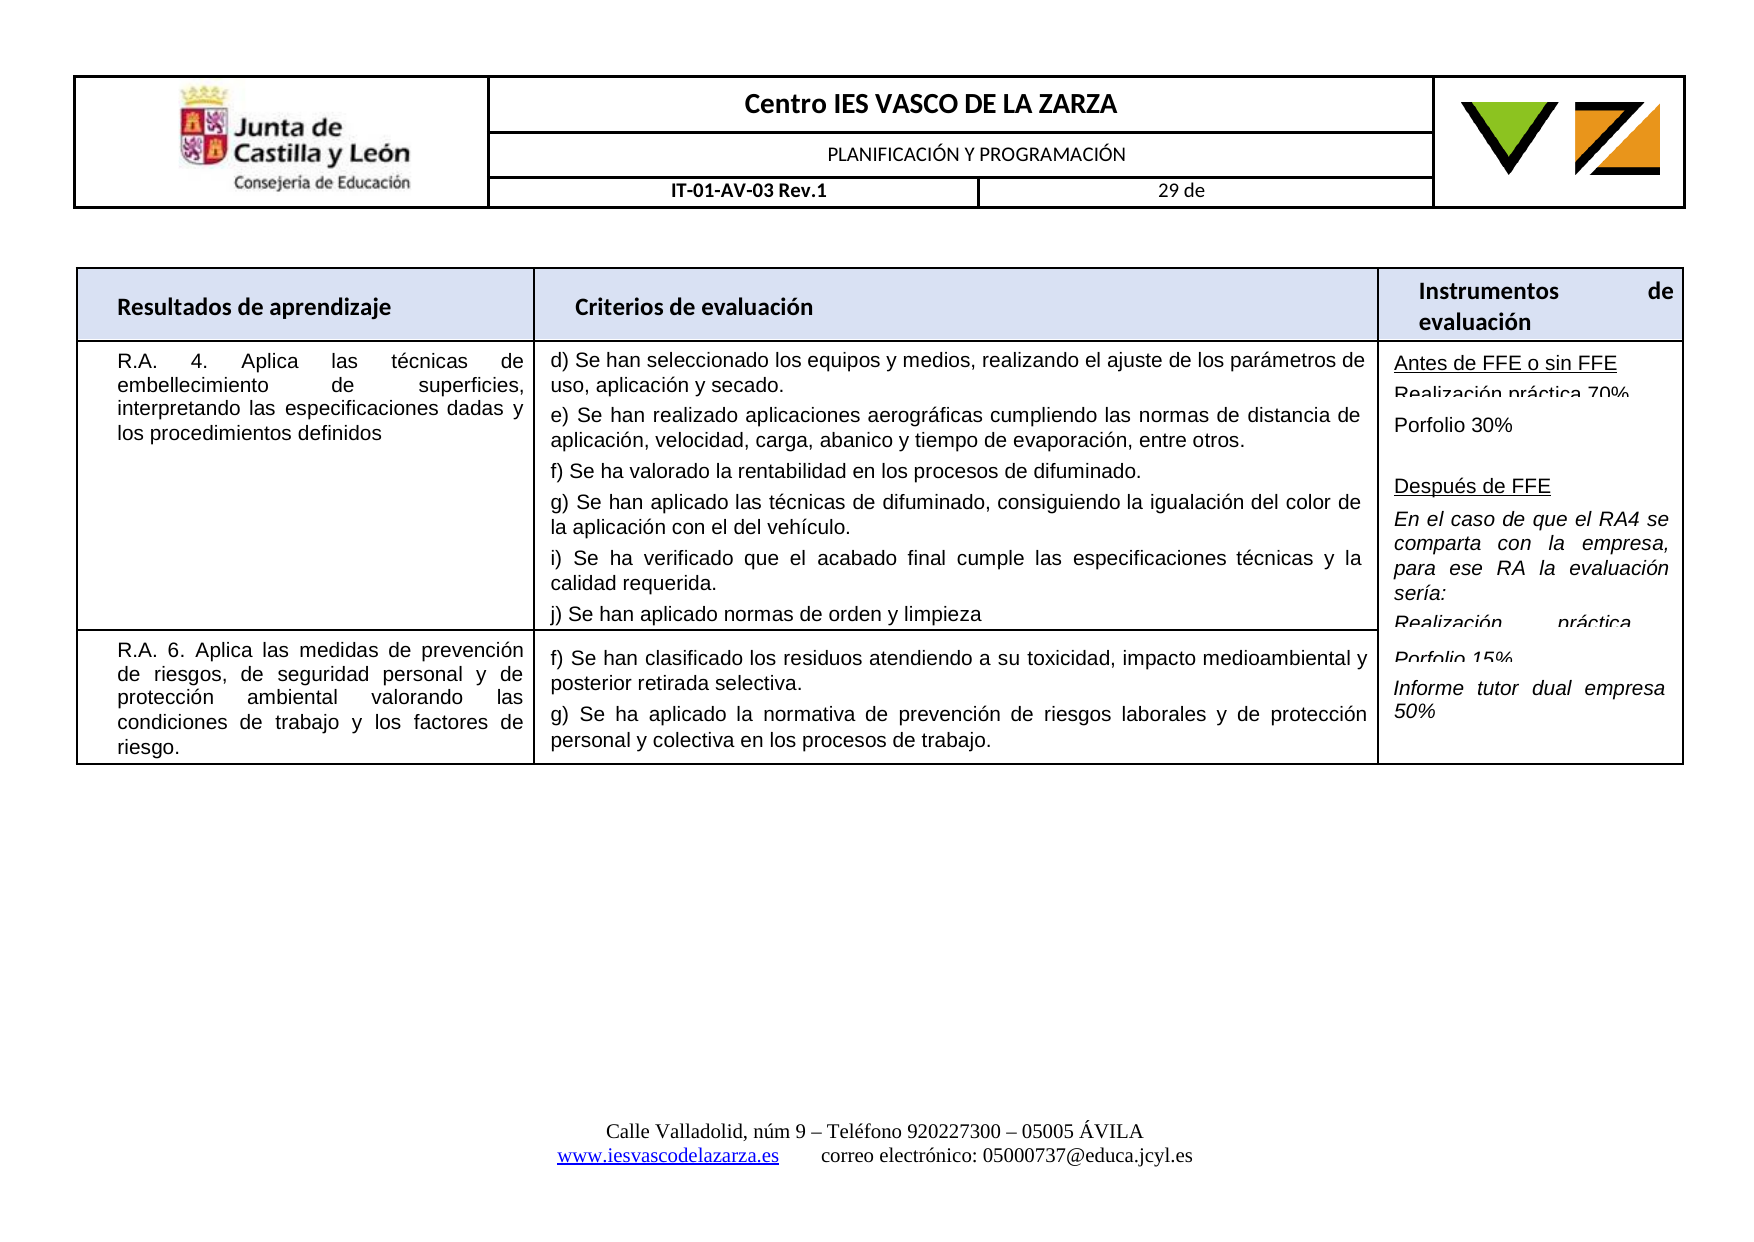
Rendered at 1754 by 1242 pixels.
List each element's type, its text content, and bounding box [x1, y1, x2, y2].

picture [178, 78, 412, 196]
text Informe tutor dual empresa [56, 676, 1667, 698]
picture [1461, 102, 1660, 175]
